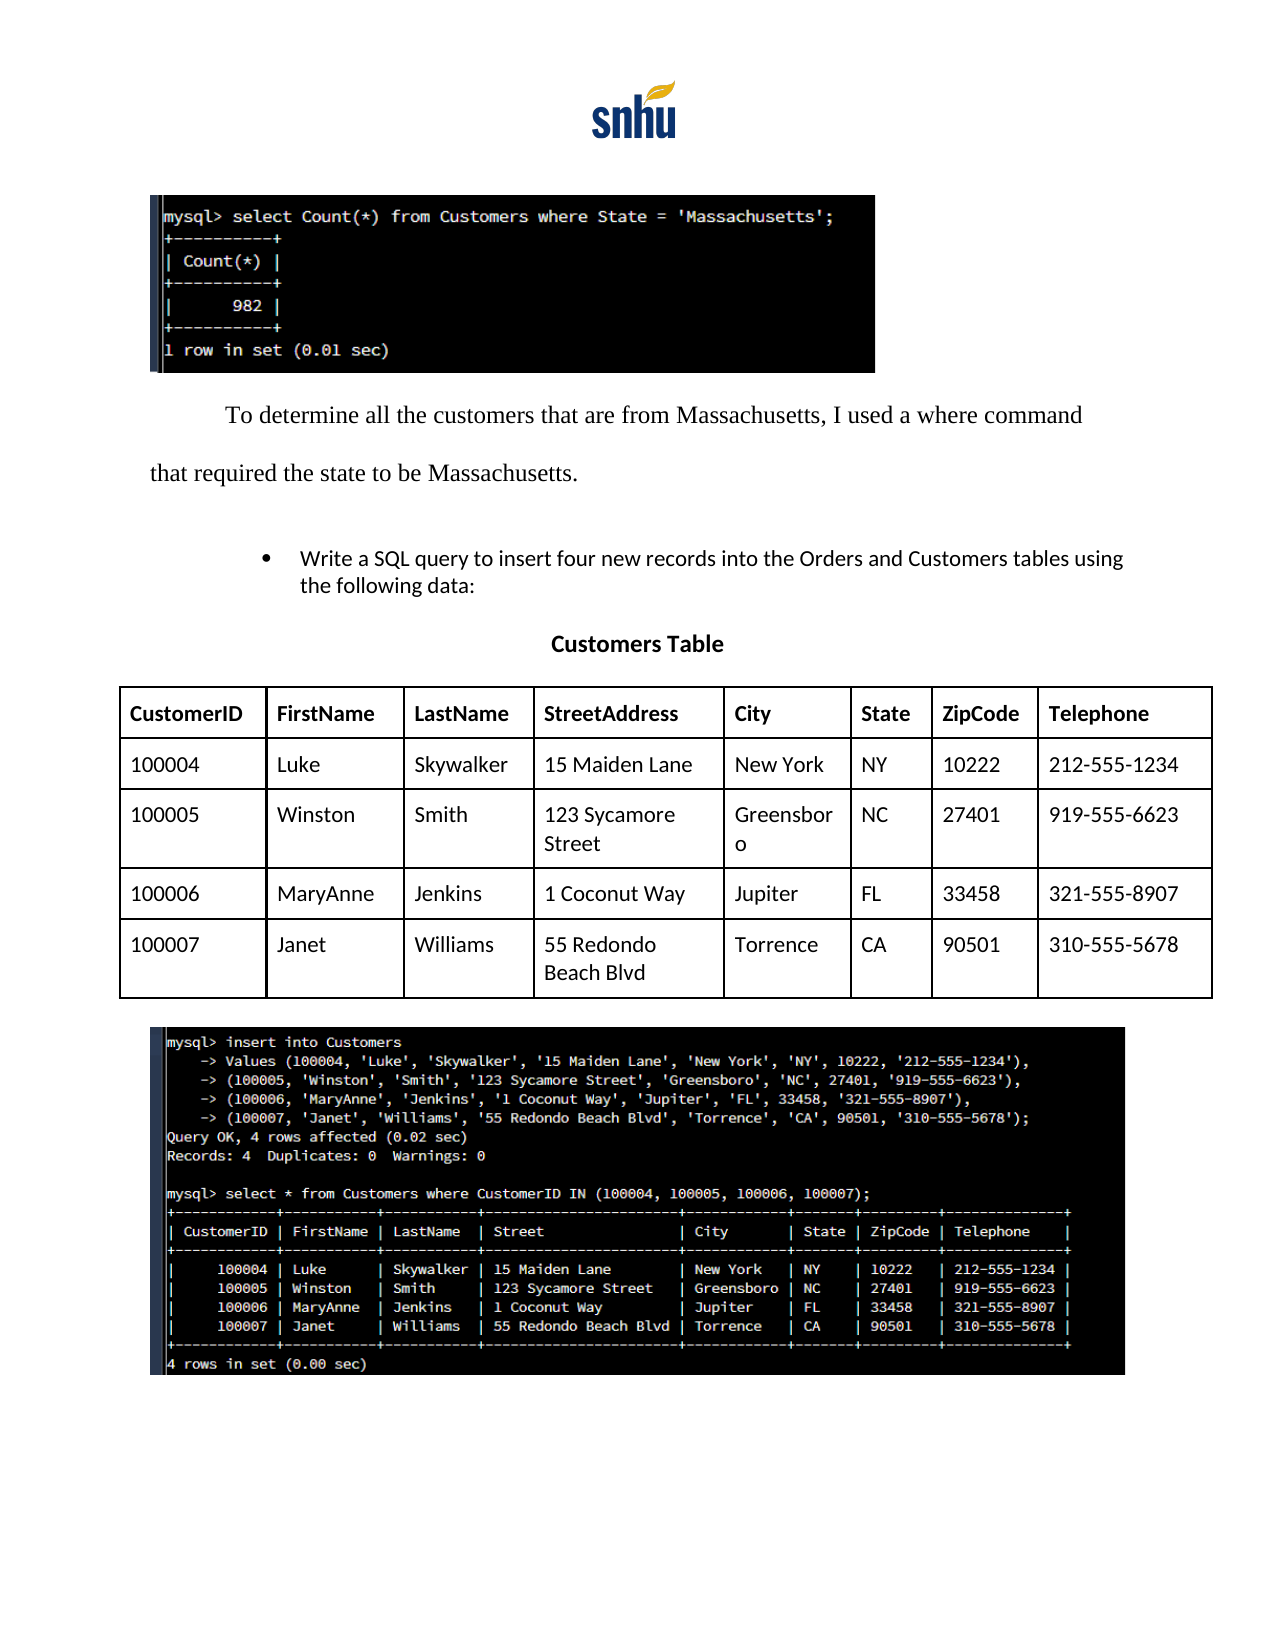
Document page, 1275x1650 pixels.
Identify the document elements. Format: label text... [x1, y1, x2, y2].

picture [573, 75, 702, 147]
table_cell Skywalker [405, 739, 533, 788]
table_cell Williams [405, 920, 533, 997]
table_cell Janet [268, 920, 403, 997]
table_cell 1 Coconut Way [535, 869, 723, 918]
table_cell 15 Maiden Lane [535, 739, 723, 788]
table_header StreetAddress [535, 688, 723, 737]
table_cell 310-555-5678 [1039, 920, 1211, 997]
table_cell 27401 [933, 790, 1037, 867]
table_cell 100007 [121, 920, 265, 997]
picture [150, 195, 876, 373]
table_cell FL [852, 869, 931, 918]
table_cell 919-555-6623 [1039, 790, 1211, 867]
table_cell Winston [268, 790, 403, 867]
picture [150, 1027, 1125, 1375]
table_cell Jupiter [725, 869, 850, 918]
table_cell 55 Redondo Beach Blvd [535, 920, 723, 997]
table_cell 90501 [933, 920, 1037, 997]
table_cell NC [852, 790, 931, 867]
table_header City [725, 688, 850, 737]
list Write a SQL query to insert four new records into the Orders and Customers tables using the following data: [262, 544, 1125, 600]
table_cell MaryAnne [268, 869, 403, 918]
table_cell Luke [268, 739, 403, 788]
table_cell 33458 [933, 869, 1037, 918]
table_cell Smith [405, 790, 533, 867]
table_cell 100006 [121, 869, 265, 918]
table_cell Torrence [725, 920, 850, 997]
table_header LastName [405, 688, 533, 737]
list Customers Table [150, 628, 1125, 658]
table_cell New York [725, 739, 850, 788]
table_cell Greensboro [725, 790, 850, 867]
table_header FirstName [268, 688, 403, 737]
table_cell 212-555-1234 [1039, 739, 1211, 788]
table_header ZipCode [933, 688, 1037, 737]
table_cell 100005 [121, 790, 265, 867]
table_cell 100004 [121, 739, 265, 788]
table_cell 321-555-8907 [1039, 869, 1211, 918]
table_cell 123 Sycamore Street [535, 790, 723, 867]
table_cell 10222 [933, 739, 1037, 788]
table_header Telephone [1039, 688, 1211, 737]
table_header CustomerID [121, 688, 265, 737]
table_header State [852, 688, 931, 737]
table_cell Jenkins [405, 869, 533, 918]
table_cell NY [852, 739, 931, 788]
table_cell CA [852, 920, 931, 997]
